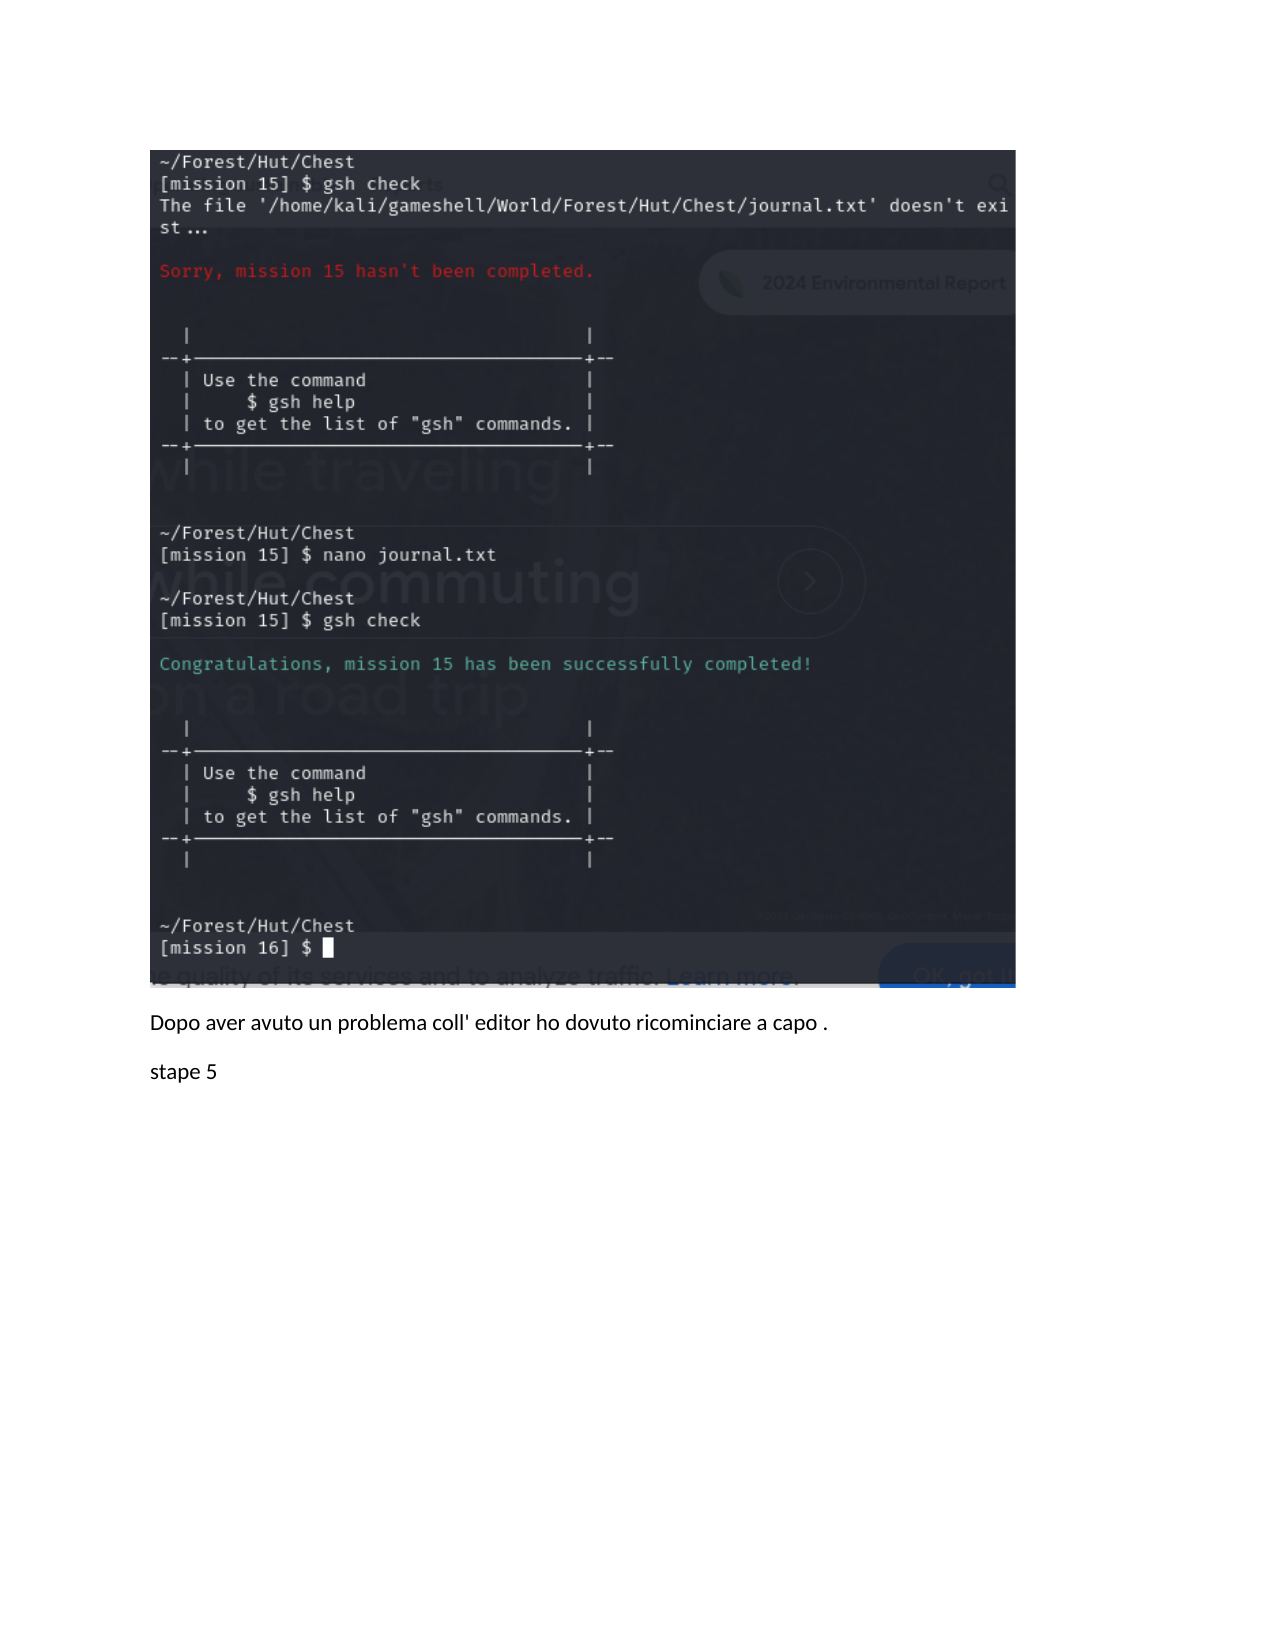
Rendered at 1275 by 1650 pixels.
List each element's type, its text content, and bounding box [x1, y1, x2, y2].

text Dopo aver avuto un problema coll' editor ho dovuto ricominciare a capo . [150, 1008, 1125, 1036]
text stape 5 [150, 1057, 1125, 1085]
